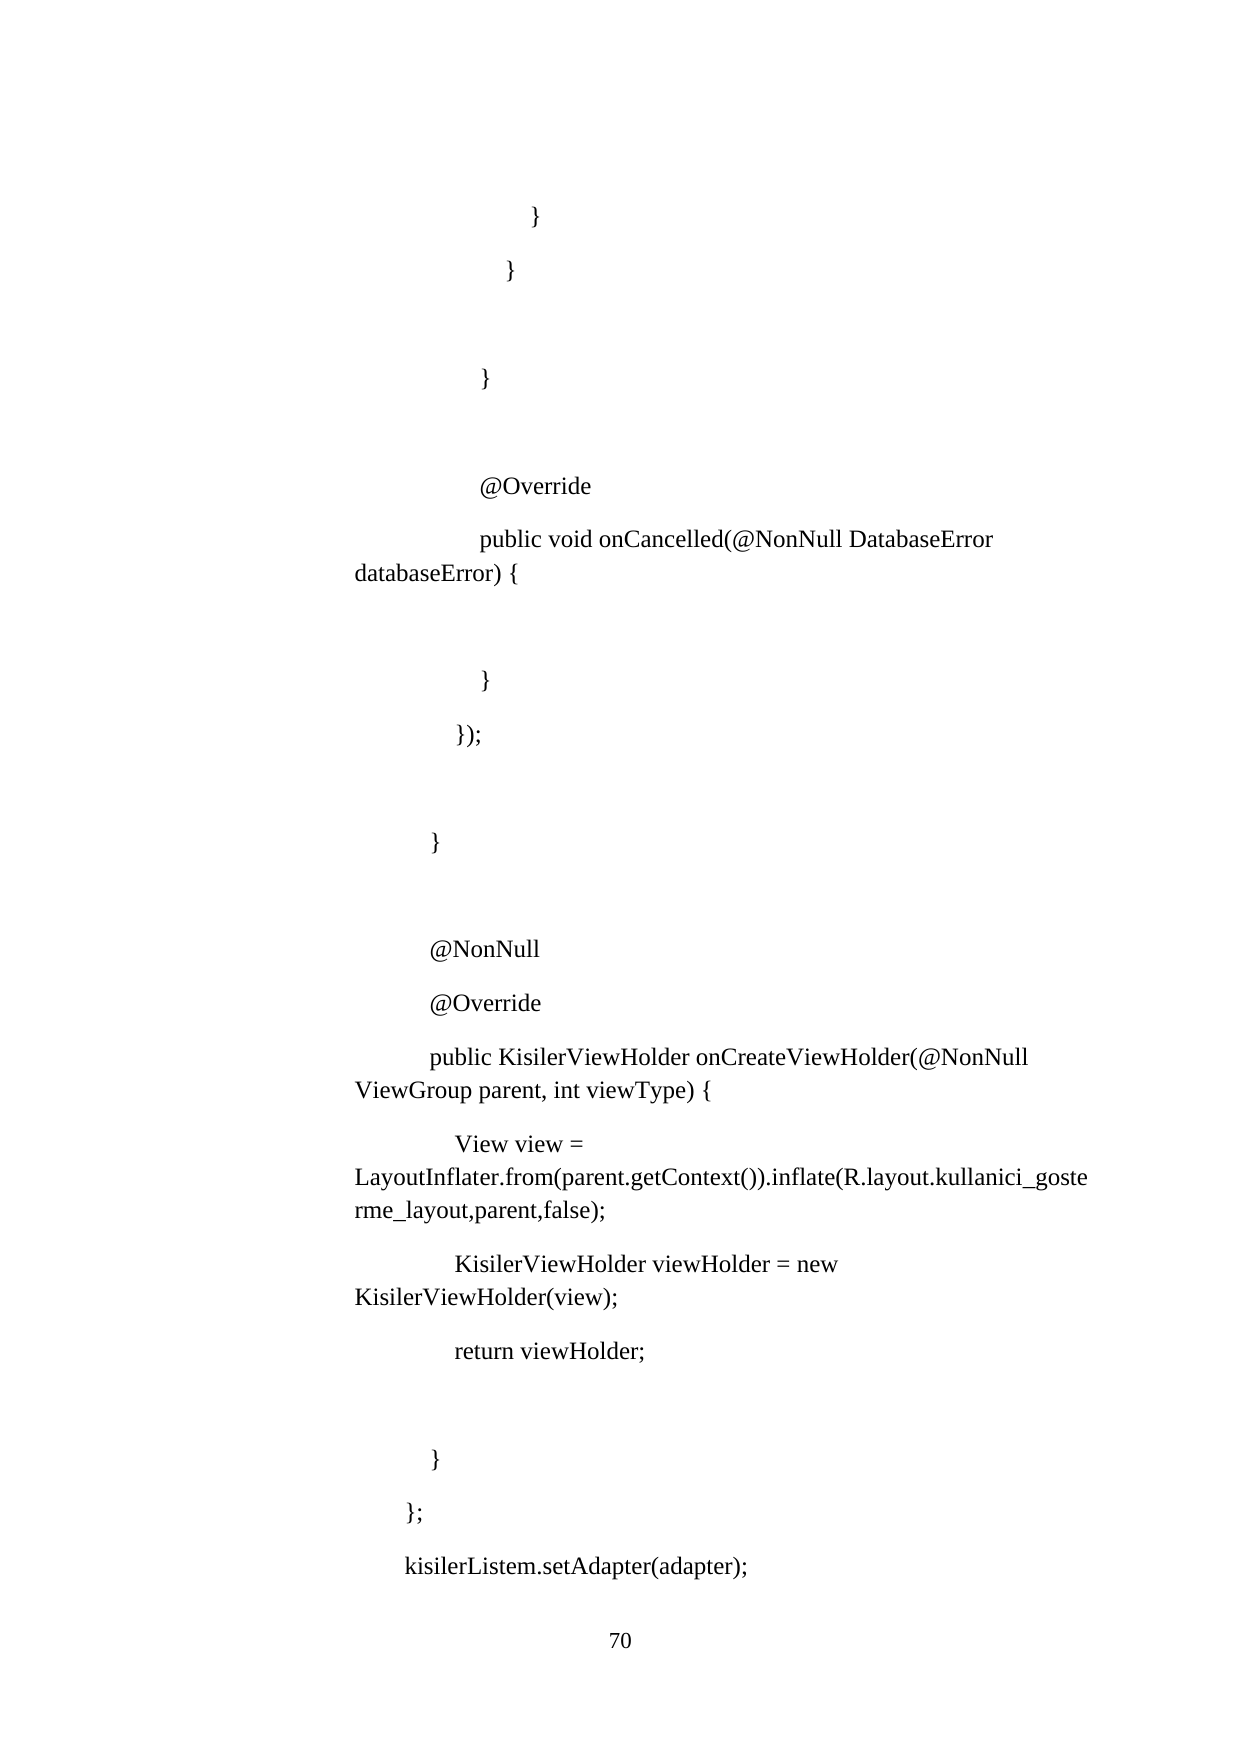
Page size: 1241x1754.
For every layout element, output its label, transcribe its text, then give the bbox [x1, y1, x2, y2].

text } [354, 201, 1093, 230]
text KisilerViewHolder viewHolder = new KisilerViewHolder(view); [354, 1249, 1093, 1311]
text } [354, 363, 1093, 392]
text }); [354, 719, 1093, 748]
text View view = LayoutInflater.from(parent.getContext()).inflate(R.layout.kullanici_gosterme_layout,parent,false); [354, 1129, 1093, 1224]
text @NonNull [354, 934, 1093, 963]
text kisilerListem.setAdapter(adapter); [354, 1551, 1093, 1580]
text } [354, 255, 1093, 284]
text @Override [354, 988, 1093, 1017]
text public KisilerViewHolder onCreateViewHolder(@NonNull ViewGroup parent, int viewType) { [354, 1042, 1093, 1104]
text } [354, 1444, 1093, 1472]
text } [354, 665, 1093, 694]
text }; [354, 1497, 1093, 1526]
text public void onCancelled(@NonNull DatabaseError databaseError) { [354, 524, 1093, 586]
text return viewHolder; [354, 1336, 1093, 1365]
text @Override [354, 471, 1093, 499]
text } [354, 827, 1093, 856]
